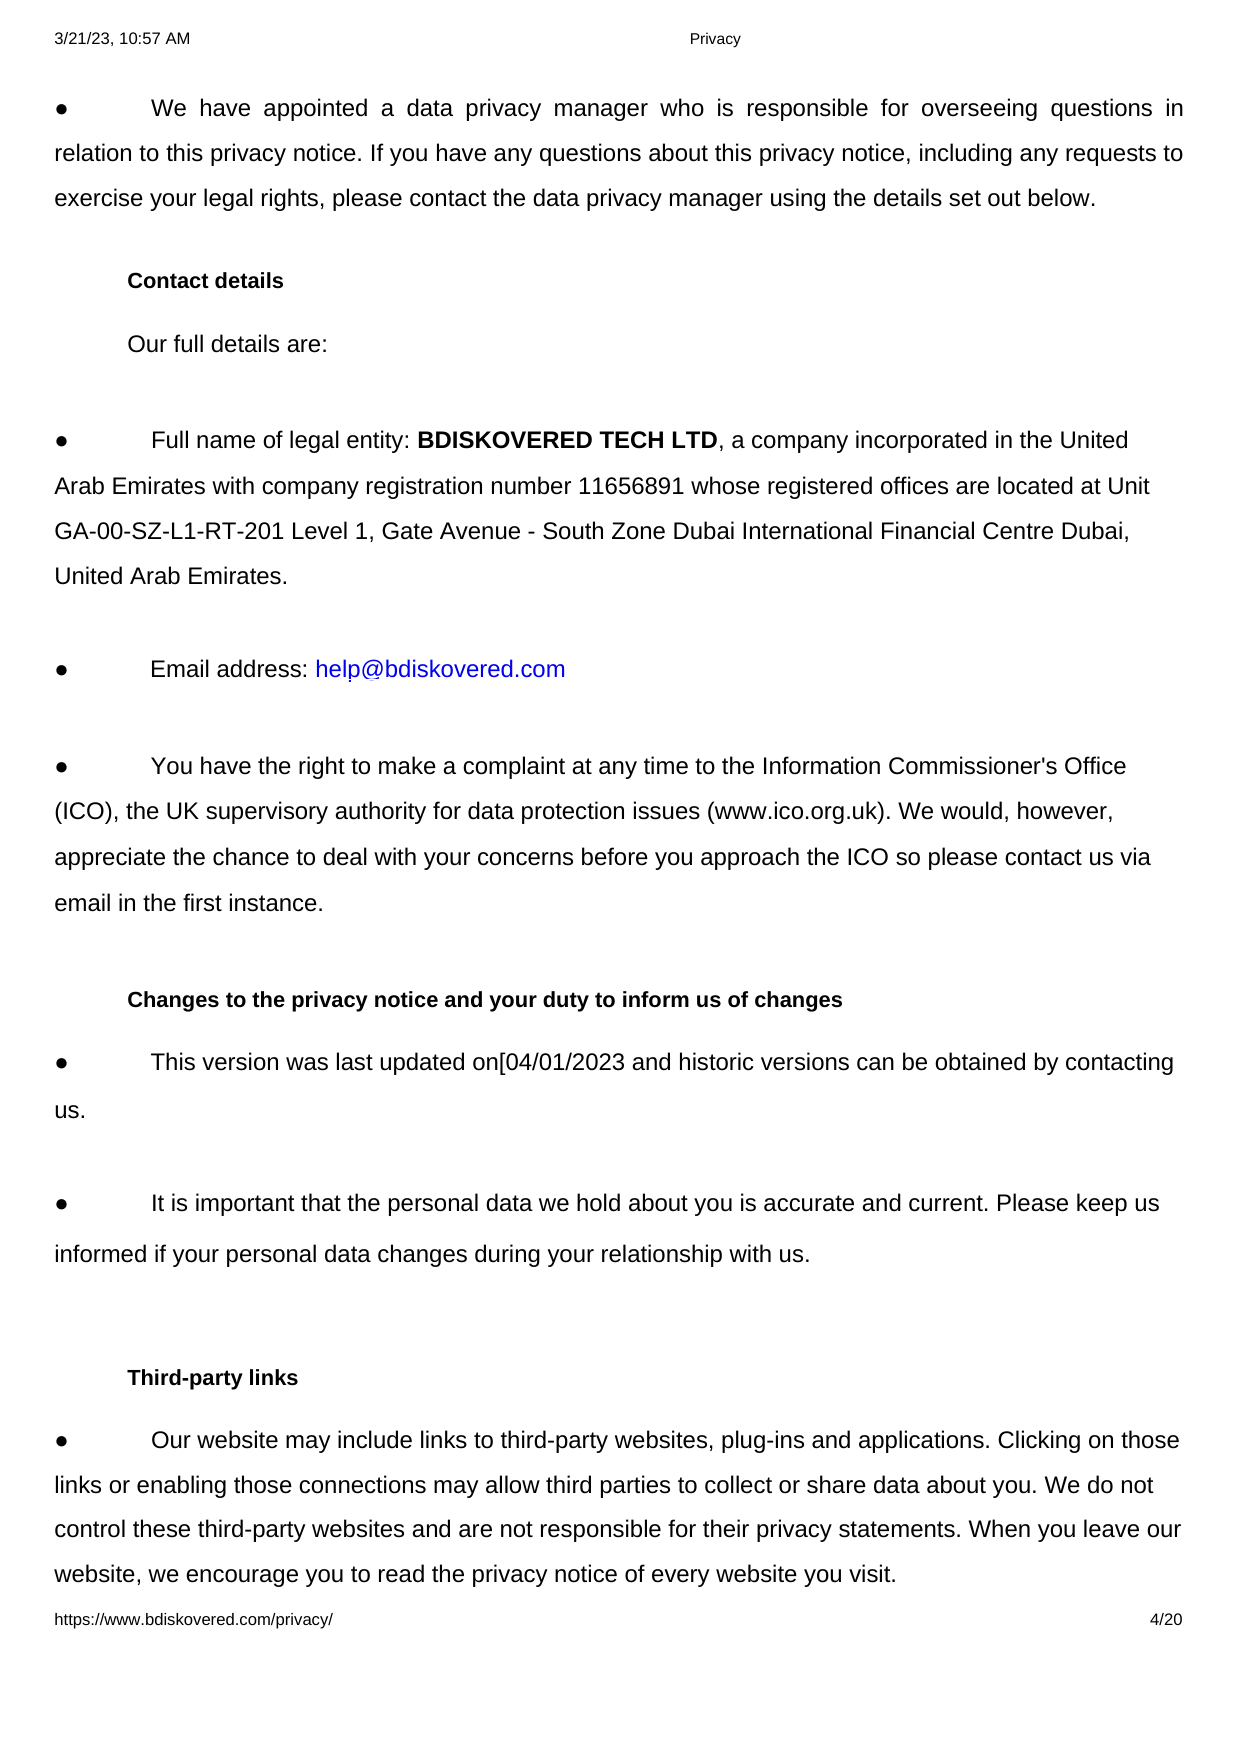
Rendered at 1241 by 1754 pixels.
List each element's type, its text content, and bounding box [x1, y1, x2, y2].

text Contact details [127, 268, 1186, 294]
list This version was last updated on[04/01/2023 and historic versions can be obtained by contacting us. [54, 1048, 1186, 1123]
text Changes to the privacy notice and your duty to inform us of changes [127, 987, 1186, 1012]
list We have appointed a data privacy manager who is responsible for overseeing questions in relation to this privacy notice. If you have any questions about this privacy notice, including any requests to exercise your legal rights, please contact the data privacy manager using the details set out below. [54, 94, 1186, 211]
list Our website may include links to third-party websites, plug-ins and applications. Clicking on those links or enabling those connections may allow third parties to collect or share data about you. We do not control these third-party websites and are not responsible for their privacy statements. When you leave our website, we encourage you to read the privacy notice of every website you visit. [54, 1426, 1186, 1588]
list Email address: help@bdiskovered.com [54, 655, 1186, 682]
text https://www.bdiskovered.com/privacy/ 4/20 [54, 1609, 1186, 1629]
text 3/21/23, 10:57 AM Privacy [54, 28, 1186, 48]
text Our full details are: [127, 329, 1186, 357]
list It is important that the personal data we hold about you is accurate and current. Please keep us informed if your personal data changes during your relationship with us. [54, 1188, 1186, 1268]
list Full name of legal entity: BDISKOVERED TECH LTD, a company incorporated in the United Arab Emirates with company registration number 11656891 whose registered offices are located at Unit GA-00-SZ-L1-RT-201 Level 1, Gate Avenue - South Zone Dubai International Financial Centre Dubai, United Arab Emirates. [54, 426, 1186, 589]
text Third-party links [127, 1365, 1186, 1390]
list You have the right to make a complaint at any time to the Information Commissioner's Office (ICO), the UK supervisory authority for data protection issues (www.ico.org.uk). We would, however, appreciate the chance to deal with your concerns before you approach the ICO so please contact us via email in the first instance. [54, 752, 1186, 916]
